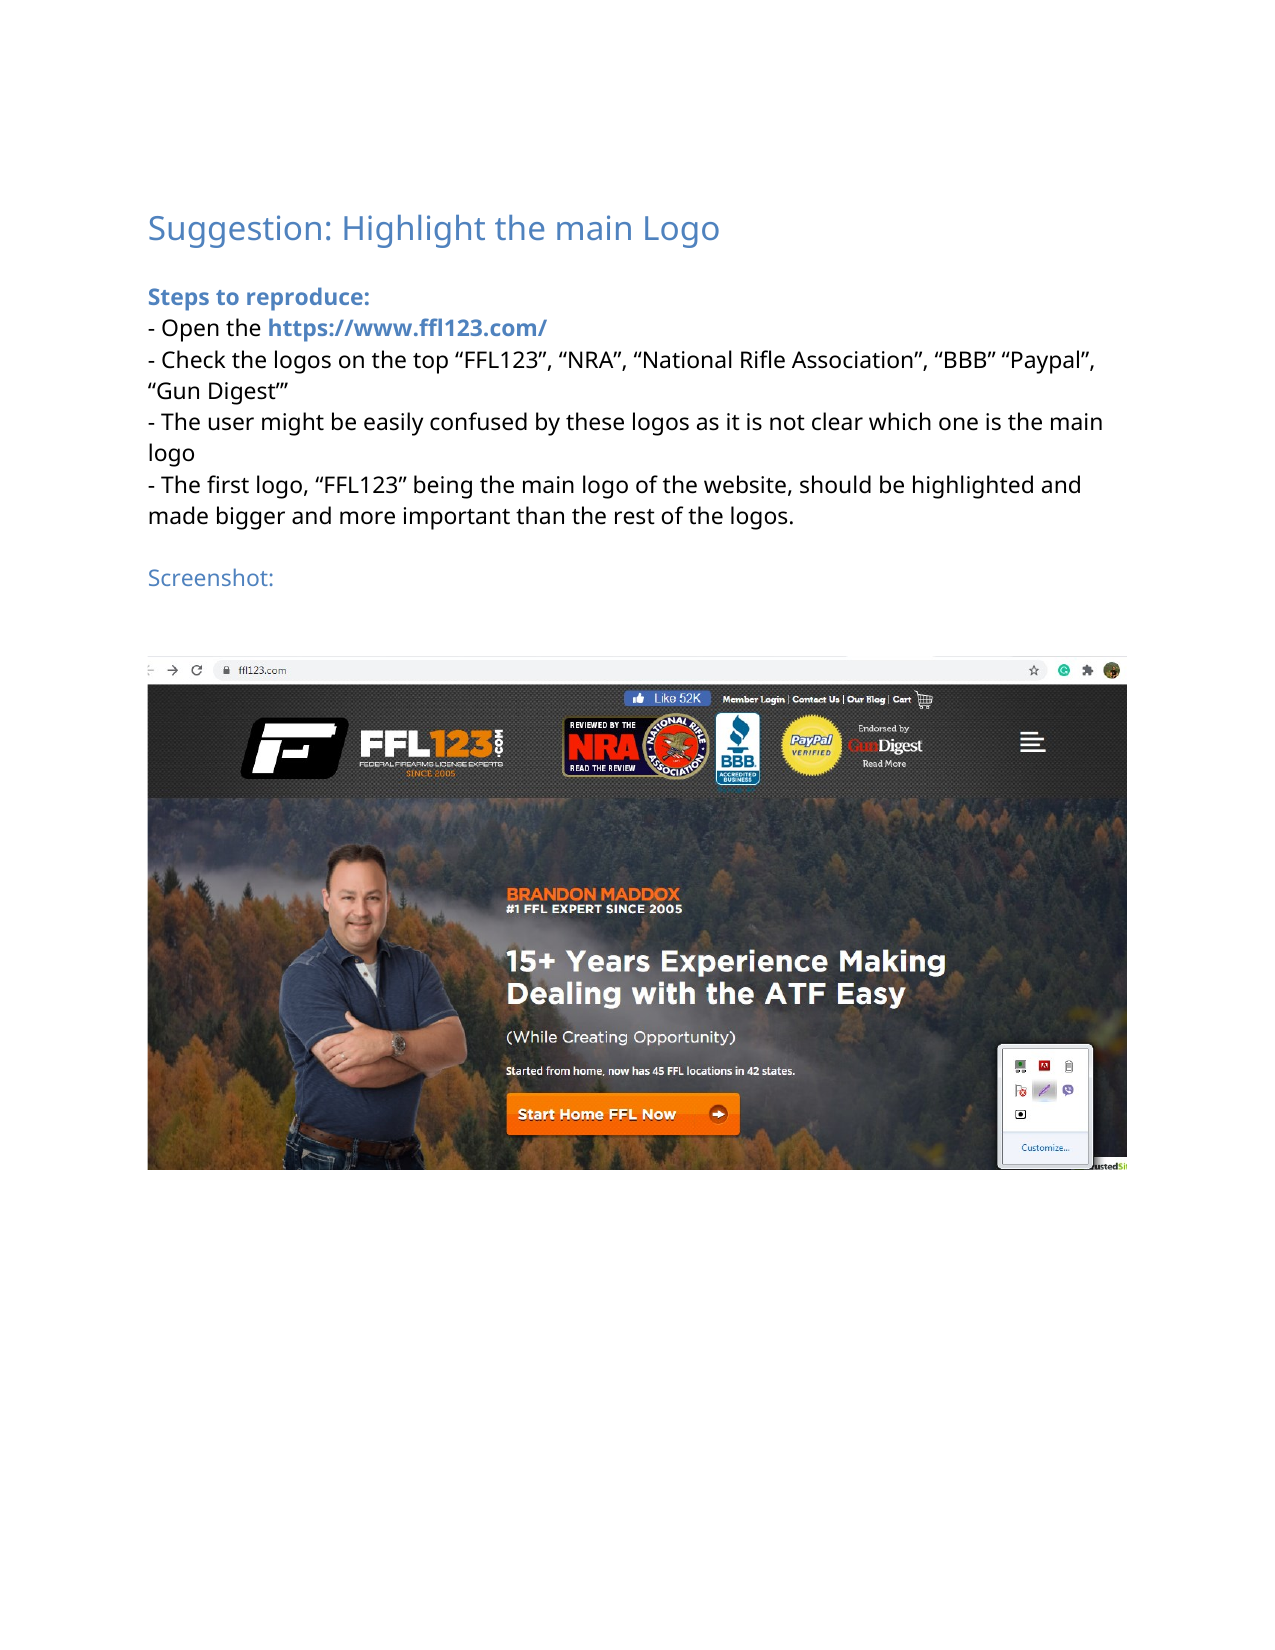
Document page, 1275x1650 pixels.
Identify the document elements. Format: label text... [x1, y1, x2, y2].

picture [147, 656, 1127, 1170]
text - The first logo, “FFL123” being the main logo of the website, should be highlighted and made bigger and more important than the rest of the logos. [148, 468, 1127, 531]
text - Open the https://www.ffl123.com/ [148, 312, 1127, 343]
text Screenshot: [148, 562, 1127, 593]
text - The user might be easily confused by these logos as it is not clear which one is the main logo [148, 406, 1127, 468]
text - Check the logos on the top “FFL123”, “NRA”, “National Rifle Association”, “BBB” “Paypal”, “Gun Digest”’ [148, 343, 1127, 406]
text Suggestion: Highlight the main Logo Steps to reproduce: [148, 204, 1127, 312]
